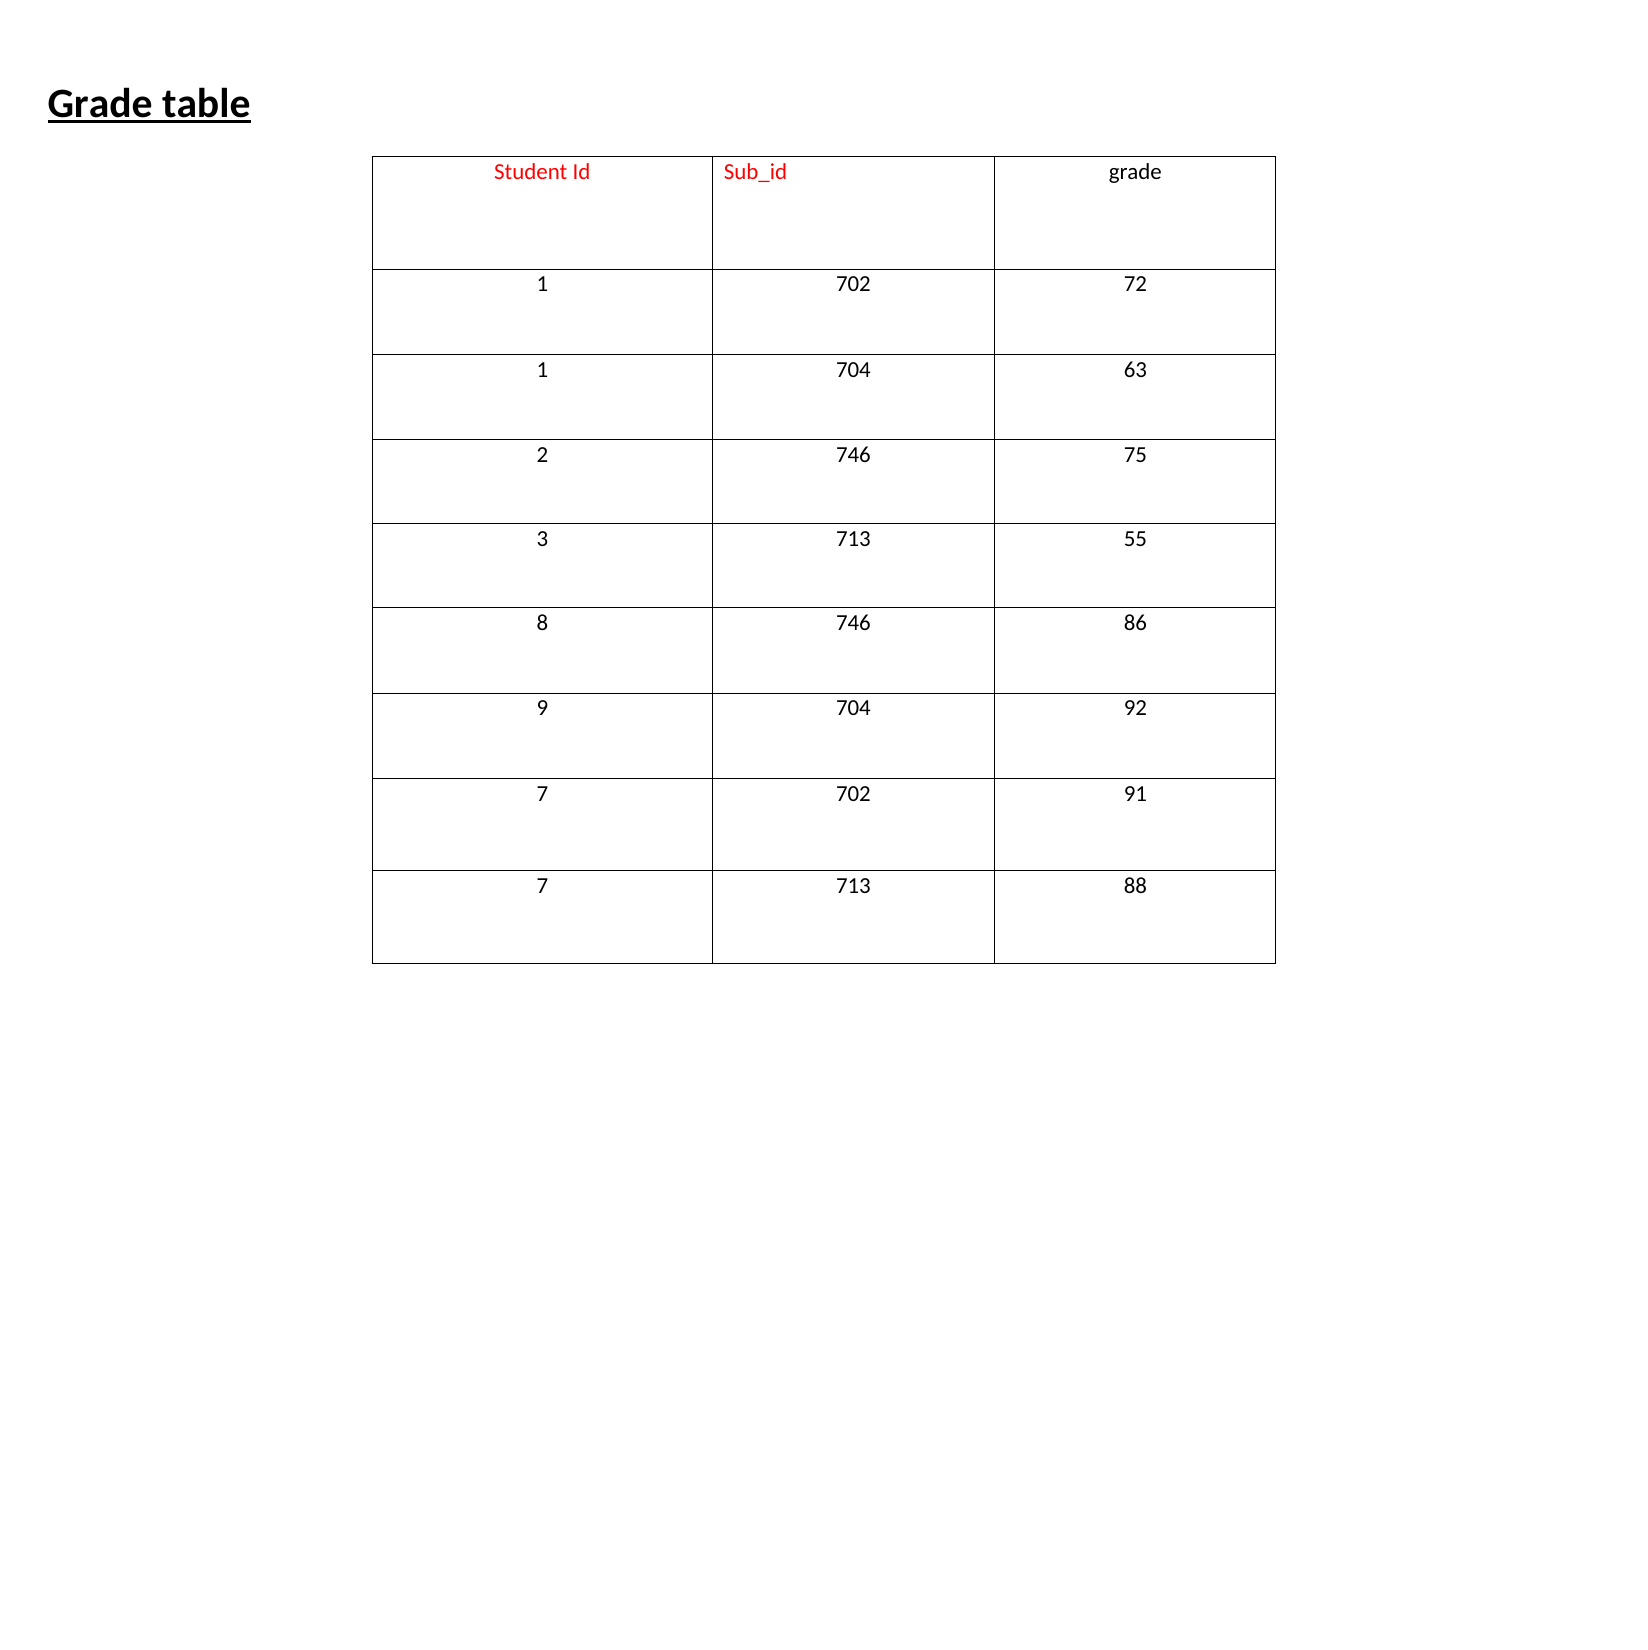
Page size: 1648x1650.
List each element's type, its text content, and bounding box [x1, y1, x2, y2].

table_cell 2 [373, 440, 712, 523]
table_cell 713 [713, 524, 994, 607]
table_cell 91 [995, 779, 1275, 870]
table_cell 704 [713, 694, 994, 778]
table_cell 7 [373, 779, 712, 870]
table_cell 72 [995, 270, 1275, 354]
table_cell 63 [995, 355, 1275, 439]
table_cell 704 [713, 355, 994, 439]
table_cell 86 [995, 608, 1275, 692]
table_cell 88 [995, 871, 1275, 962]
table_cell 713 [713, 871, 994, 962]
table_header Student Id [373, 157, 712, 268]
table_cell 3 [373, 524, 712, 607]
table_cell 55 [995, 524, 1275, 607]
text Grade table [47, 77, 1601, 128]
table_cell 746 [713, 440, 994, 523]
table_cell 92 [995, 694, 1275, 778]
table_cell 1 [373, 270, 712, 354]
table_cell 746 [713, 608, 994, 692]
table_cell 75 [995, 440, 1275, 523]
table_header Sub_id [713, 157, 994, 268]
table_cell 702 [713, 779, 994, 870]
table_cell 702 [713, 270, 994, 354]
table_cell 1 [373, 355, 712, 439]
table_header grade [995, 157, 1275, 268]
table_cell 8 [373, 608, 712, 692]
table_cell 9 [373, 694, 712, 778]
table_cell 7 [373, 871, 712, 962]
